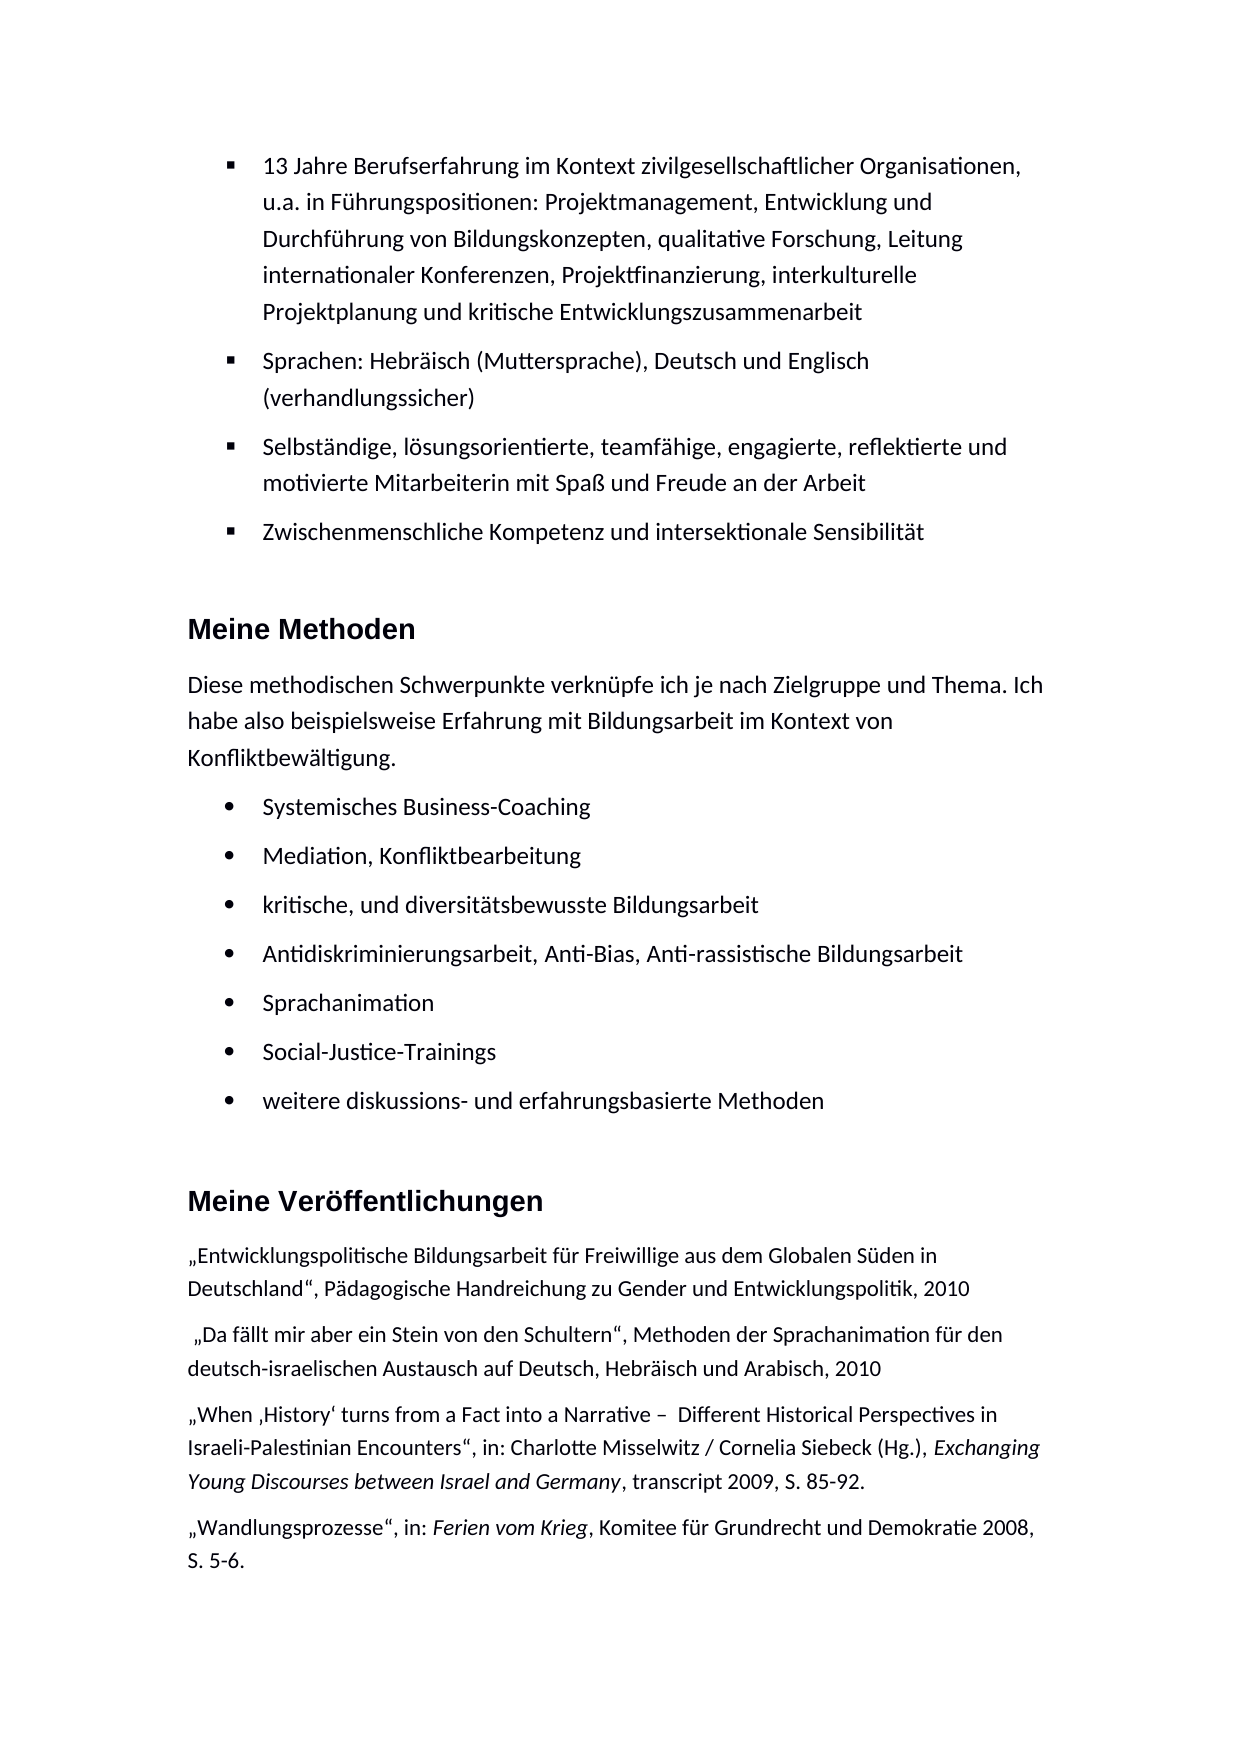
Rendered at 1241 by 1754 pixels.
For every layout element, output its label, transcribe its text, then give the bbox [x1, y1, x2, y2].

text „Wandlungsprozesse“, in: Ferien vom Krieg, Komitee für Grundrecht und Demokratie 2008, S. 5-6. [187, 1513, 1053, 1574]
list weitere diskussions- und erfahrungsbasierte Methoden [225, 1085, 1053, 1116]
list Zwischenmenschliche Kompetenz und intersektionale Sensibilität [225, 517, 1053, 547]
text „When ‚History‘ turns from a Fact into a Narrative – Different Historical Perspectives in Israeli-Palestinian Encounters“, in: Charlotte Misselwitz / Cornelia Siebeck (Hg.), Exchanging Young Discourses between Israel and Germany, transcript 2009, S. 85-92. [187, 1400, 1053, 1495]
text Diese methodischen Schwerpunkte verknüpfe ich je nach Zielgruppe und Thema. Ich habe also beispielsweise Erfahrung mit Bildungsarbeit im Kontext von Konfliktbewältigung. [187, 669, 1053, 772]
list Social-Justice-Trainings [225, 1036, 1053, 1067]
list 13 Jahre Berufserfahrung im Kontext zivilgesellschaftlicher Organisationen, u.a. in Führungspositionen: Projektmanagement, Entwicklung und Durchführung von Bildungskonzepten, qualitative Forschung, Leitung internationaler Konferenzen, Projektfinanzierung, interkulturelle Projektplanung und kritische Entwicklungszusammenarbeit [225, 150, 1053, 327]
list Selbständige, lösungsorientierte, teamfähige, engagierte, reflektierte und motivierte Mitarbeiterin mit Spaß und Freude an der Arbeit [225, 431, 1053, 498]
text „Entwicklungspolitische Bildungsarbeit für Freiwillige aus dem Globalen Süden in Deutschland“, Pädagogische Handreichung zu Gender und Entwicklungspolitik, 2010 [187, 1241, 1053, 1302]
subtitle Meine Veröffentlichungen [187, 1183, 1053, 1217]
list Antidiskriminierungsarbeit, Anti-Bias, Anti-rassistische Bildungsarbeit [225, 938, 1053, 969]
list kritische, und diversitätsbewusste Bildungsarbeit [225, 889, 1053, 920]
list Systemisches Business-Coaching [225, 791, 1053, 822]
list Mediation, Konfliktbearbeitung [225, 840, 1053, 871]
list Sprachen: Hebräisch (Muttersprache), Deutsch und Englisch (verhandlungssicher) [225, 345, 1053, 412]
list Sprachanimation [225, 987, 1053, 1018]
text „Da fällt mir aber ein Stein von den Schultern“, Methoden der Sprachanimation für den deutsch-israelischen Austausch auf Deutsch, Hebräisch und Arabisch, 2010 [187, 1320, 1053, 1382]
subtitle Meine Methoden [187, 612, 1053, 645]
